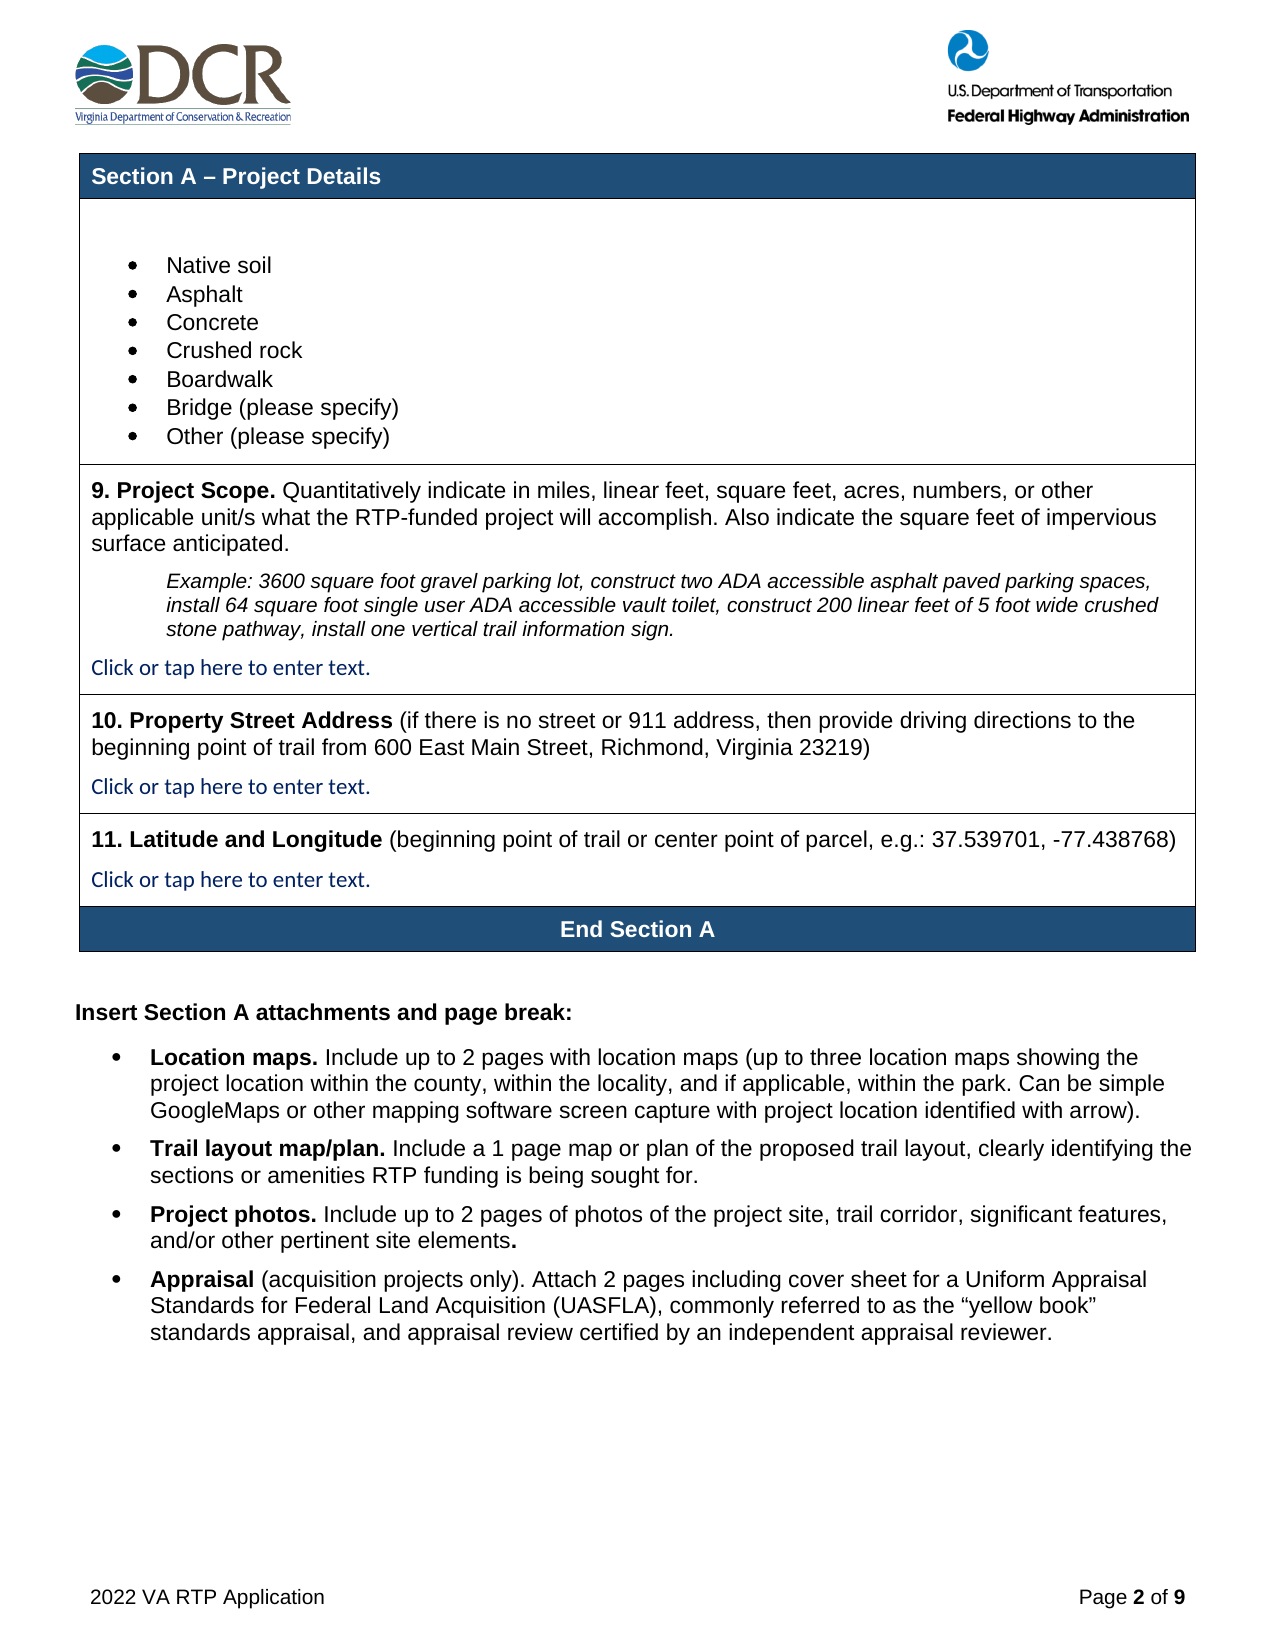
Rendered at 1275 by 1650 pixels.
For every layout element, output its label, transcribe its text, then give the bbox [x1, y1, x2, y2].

table_cell 9. Project Scope. Quantitatively indicate in miles, linear feet, square feet, acres, numbers, or other applicable unit/s what the RTP-funded project will accomplish. Also indicate the square feet of impervious surface anticipated. Example: 3600 square foot gravel parking lot, construct two ADA accessible asphalt paved parking spaces, install 64 square foot single user ADA accessible vault toilet, construct 200 linear feet of 5 foot wide crushed stone pathway, install one vertical trail information sign. [80, 465, 1195, 694]
list Location maps. Include up to 2 pages with location maps (up to three location maps showing the project location within the county, within the locality, and if applicable, within the park. Can be simple GoogleMaps or other mapping software screen capture with project location identified with arrow). [112, 1044, 1200, 1123]
table_cell 11. Latitude and Longitude (beginning point of trail or center point of parcel, e.g.: 37.539701, -77.438768) [80, 814, 1195, 906]
text Insert Section A attachments and page break: [75, 999, 1200, 1025]
table_cell 10. Property Street Address (if there is no street or 911 address, then provide driving directions to the beginning point of trail from 600 East Main Street, Richmond, Virginia 23219) [80, 695, 1195, 813]
table_header Section A – Project Details [80, 154, 1195, 198]
table_cell End Section A [80, 907, 1195, 951]
picture [947, 30, 1189, 125]
list Appraisal (acquisition projects only). Attach 2 pages including cover sheet for a Uniform Appraisal Standards for Federal Land Acquisition (UASFLA), commonly referred to as the “yellow book” standards appraisal, and appraisal review certified by an independent appraisal reviewer. [112, 1266, 1200, 1345]
picture [75, 44, 291, 125]
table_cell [80, 199, 1195, 464]
list Project photos. Include up to 2 pages of photos of the project site, trail corridor, significant features, and/or other pertinent site elements. [112, 1201, 1200, 1253]
list Trail layout map/plan. Include a 1 page map or plan of the proposed trail layout, clearly identifying the sections or amenities RTP funding is being sought for. [112, 1135, 1200, 1188]
